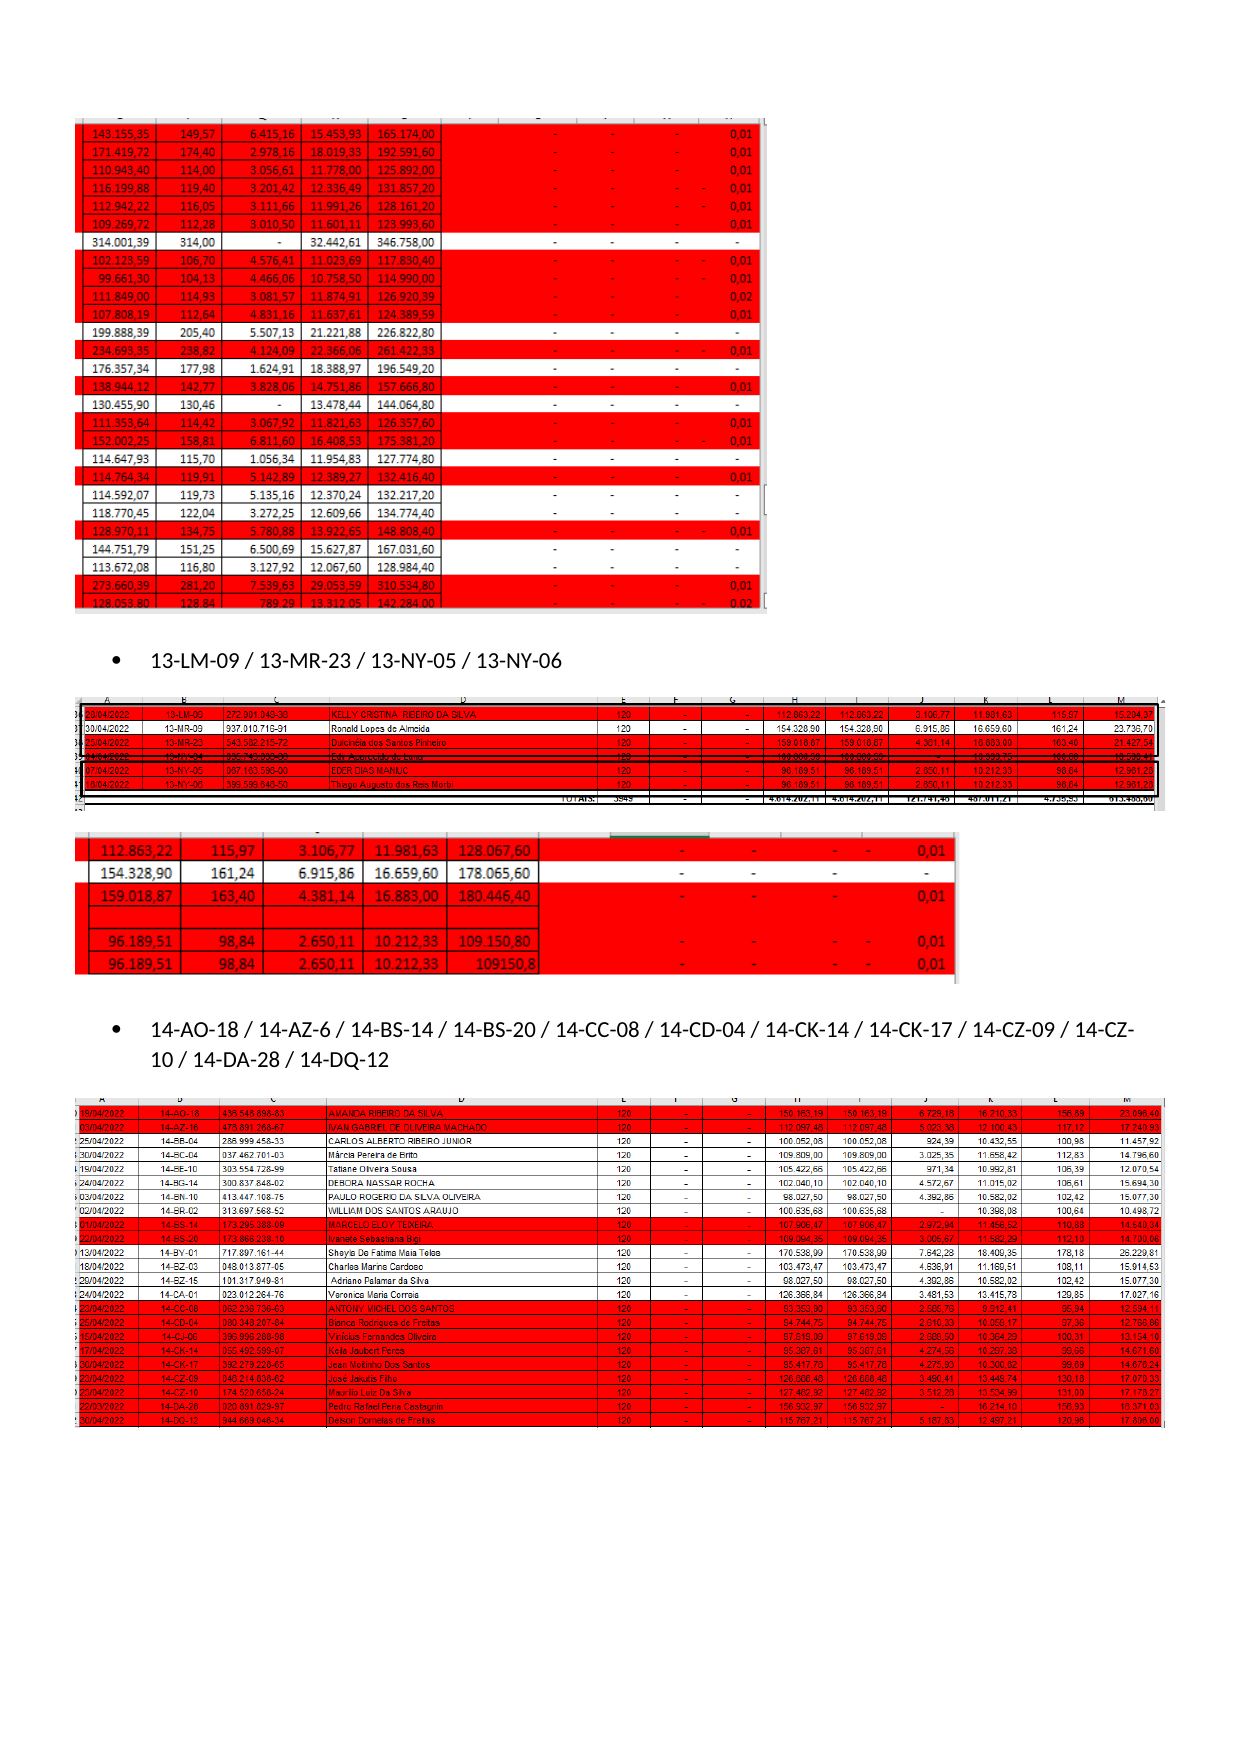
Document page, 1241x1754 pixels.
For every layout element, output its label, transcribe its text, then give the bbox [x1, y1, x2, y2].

picture [75, 832, 960, 984]
list 14-AO-18 / 14-AZ-6 / 14-BS-14 / 14-BS-20 / 14-CC-08 / 14-CD-04 / 14-CK-14 / 14-CK-17 / 14-CZ-09 / 14-CZ-10 / 14-DA-28 / 14-DQ-12 [112, 1015, 1165, 1073]
picture [75, 118, 767, 614]
list 13-LM-09 / 13-MR-23 / 13-NY-05 / 13-NY-06 [112, 646, 1165, 674]
picture [75, 1098, 1166, 1428]
picture [75, 697, 1166, 811]
